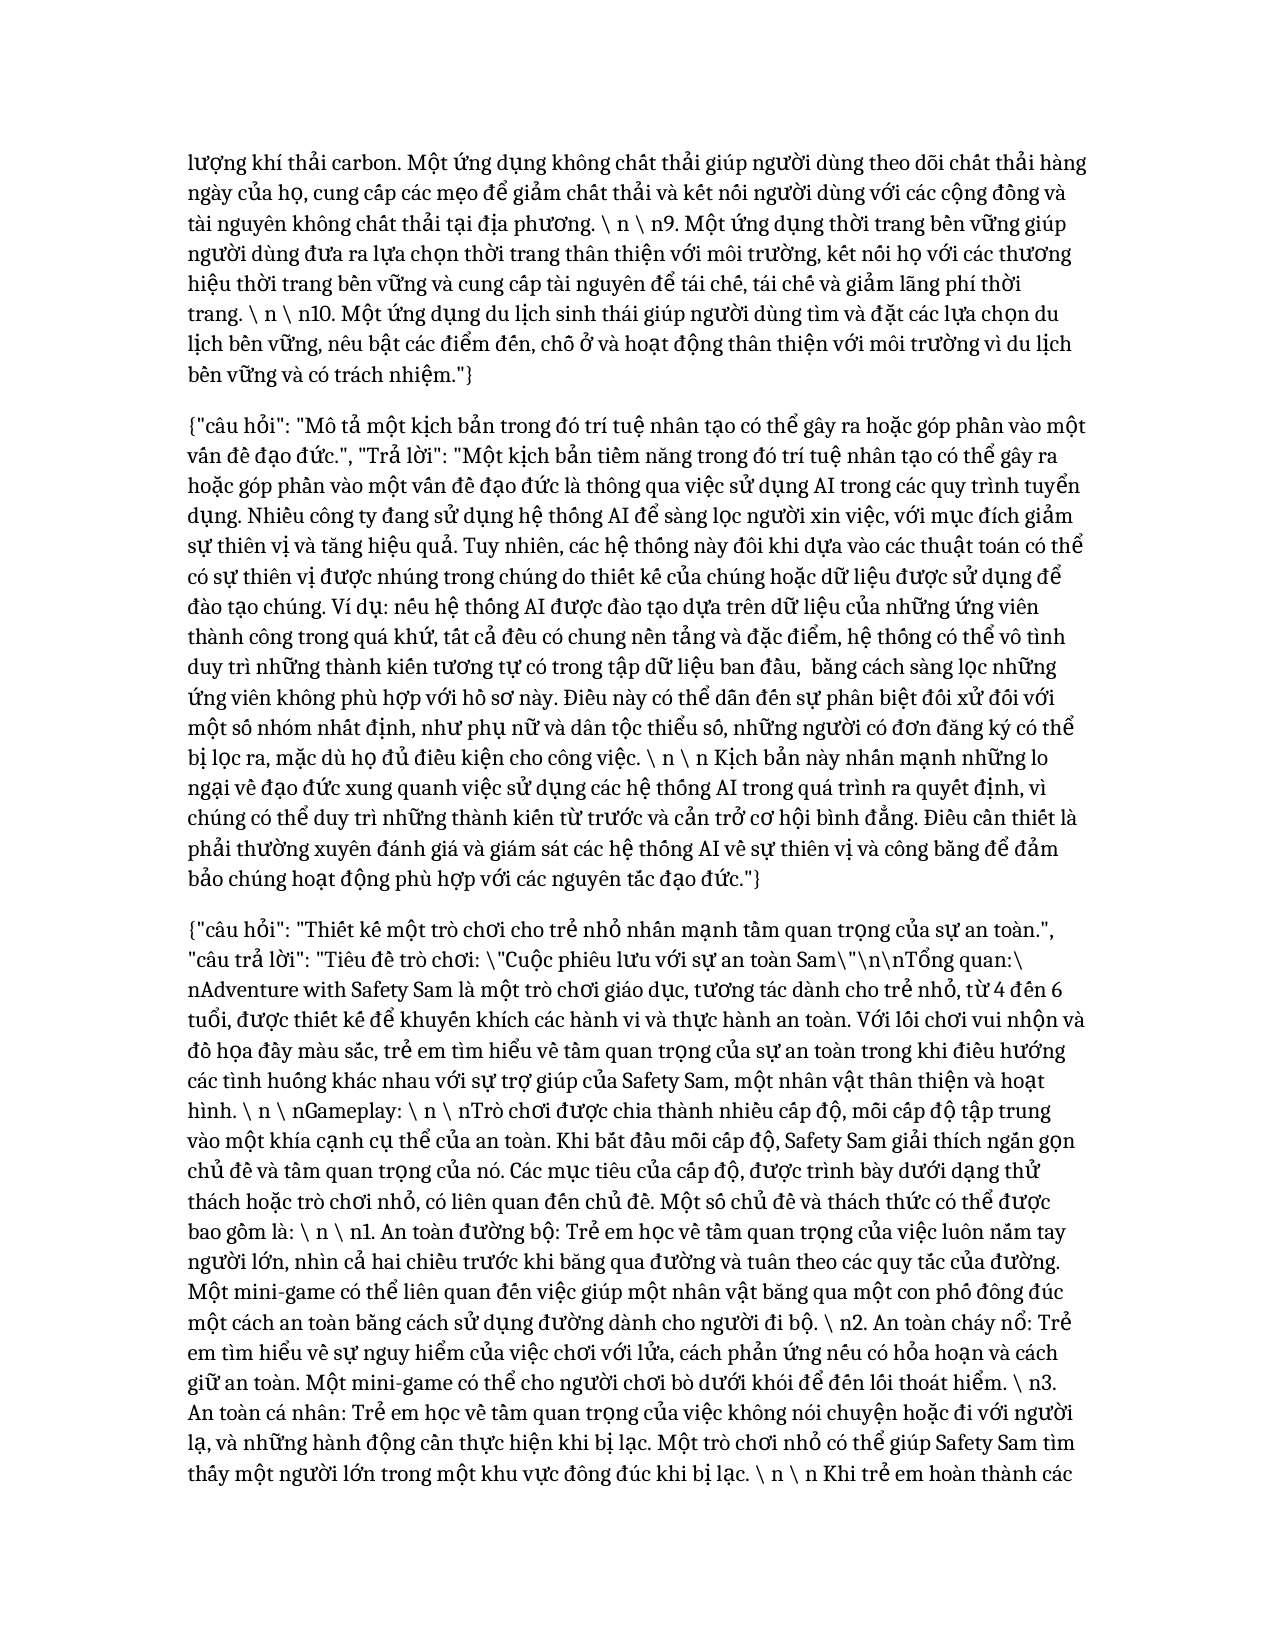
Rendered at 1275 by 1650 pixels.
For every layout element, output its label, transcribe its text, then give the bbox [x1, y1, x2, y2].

text {"câu hỏi": "Mô tả một kịch bản trong đó trí tuệ nhân tạo có thể gây ra hoặc góp phần vào một vấn đề đạo đức.", "Trả lời": "Một kịch bản tiềm năng trong đó trí tuệ nhân tạo có thể gây ra hoặc góp phần vào một vấn đề đạo đức là thông qua việc sử dụng AI trong các quy trình tuyển dụng. Nhiều công ty đang sử dụng hệ thống AI để sàng lọc người xin việc, với mục đích giảm sự thiên vị và tăng hiệu quả. Tuy nhiên, các hệ thống này đôi khi dựa vào các thuật toán có thể có sự thiên vị được nhúng trong chúng do thiết kế của chúng hoặc dữ liệu được sử dụng để đào tạo chúng. Ví dụ: nếu hệ thống AI được đào tạo dựa trên dữ liệu của những ứng viên thành công trong quá khứ, tất cả đều có chung nền tảng và đặc điểm, hệ thống có thể vô tình duy trì những thành kiến tương tự có trong tập dữ liệu ban đầu, bằng cách sàng lọc những ứng viên không phù hợp với hồ sơ này. Điều này có thể dẫn đến sự phân biệt đối xử đối với một số nhóm nhất định, như phụ nữ và dân tộc thiểu số, những người có đơn đăng ký có thể bị lọc ra, mặc dù họ đủ điều kiện cho công việc. \ n \ n Kịch bản này nhấn mạnh những lo ngại về đạo đức xung quanh việc sử dụng các hệ thống AI trong quá trình ra quyết định, vì chúng có thể duy trì những thành kiến từ trước và cản trở cơ hội bình đẳng. Điều cần thiết là phải thường xuyên đánh giá và giám sát các hệ thống AI về sự thiên vị và công bằng để đảm bảo chúng hoạt động phù hợp với các nguyên tắc đạo đức."} [187, 412, 1087, 892]
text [187, 917, 1087, 1487]
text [187, 150, 1087, 388]
